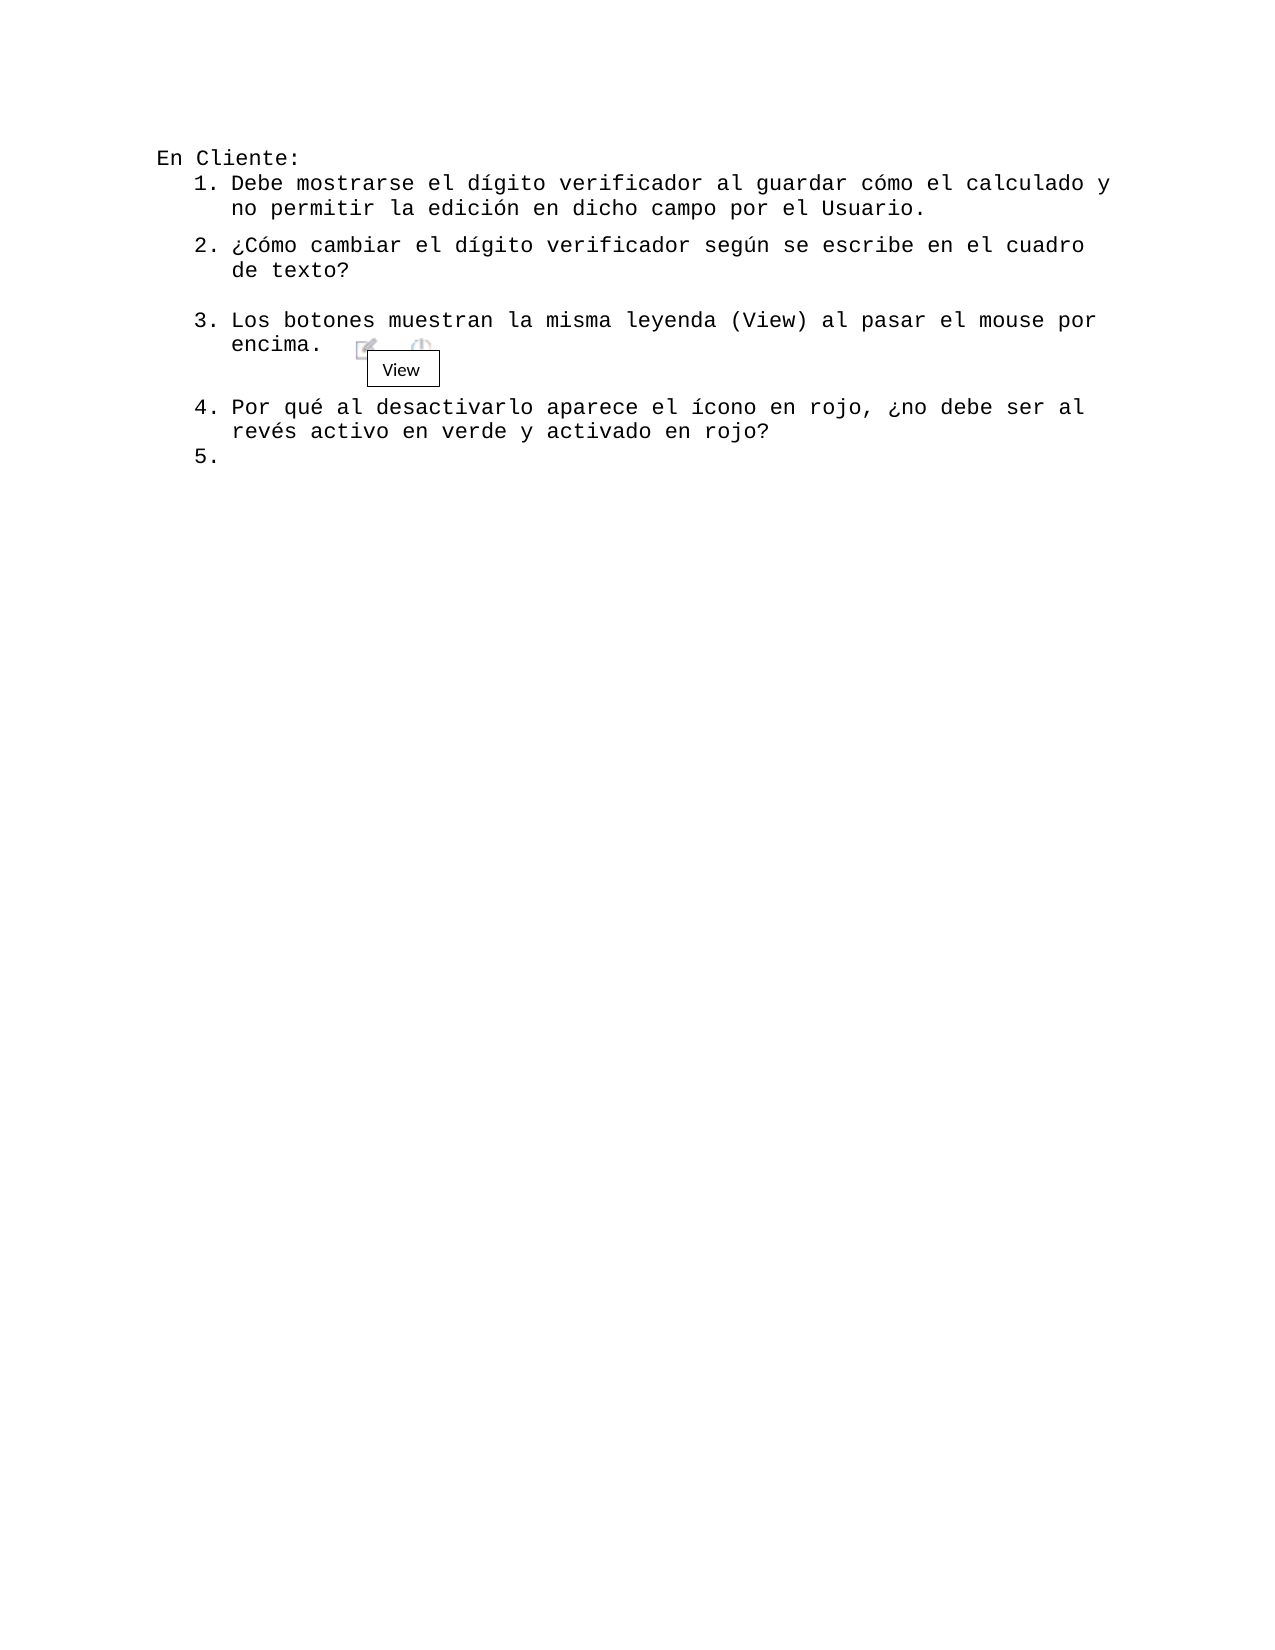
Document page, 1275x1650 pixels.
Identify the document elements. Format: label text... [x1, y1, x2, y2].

list Por qué al desactivarlo aparece el ícono en rojo, ¿no debe ser al revés activo en verde y activado en rojo? [194, 396, 1118, 446]
text En Cliente: [156, 148, 1118, 172]
list ¿Cómo cambiar el dígito verificador según se escribe en el cuadro de texto? [194, 234, 1118, 284]
list Los botones muestran la misma leyenda (View) al pasar el mouse por encima. [193, 309, 1118, 358]
list Debe mostrarse el dígito verificador al guardar cómo el calculado y no permitir la edición en dicho campo por el Usuario. [193, 172, 1118, 222]
picture [326, 316, 446, 373]
